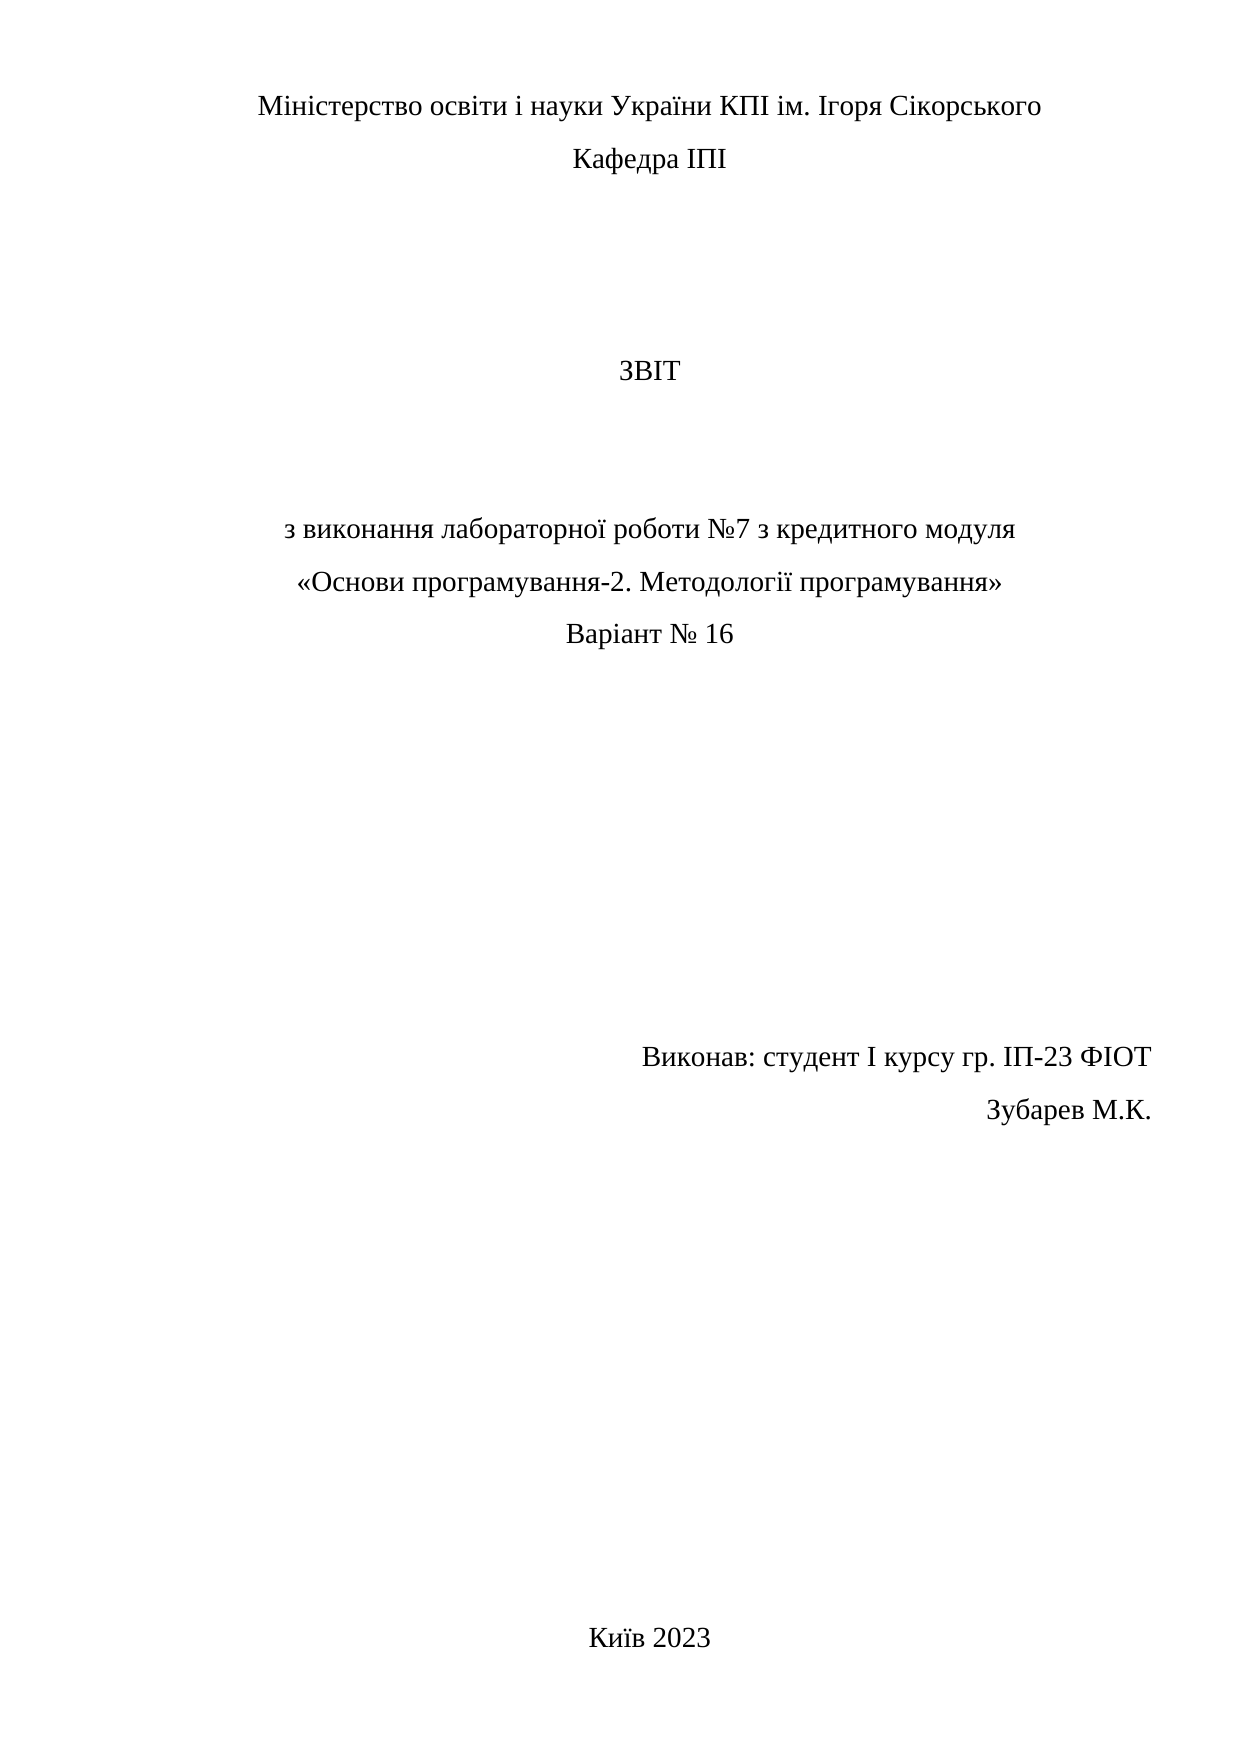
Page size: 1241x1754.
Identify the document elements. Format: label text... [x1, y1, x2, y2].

text Зубарев М.К. [148, 1092, 1152, 1126]
text ЗВІТ [148, 353, 1152, 386]
text з виконання лабораторної роботи №7 з кредитного модуля [148, 511, 1152, 544]
text Київ 2023 [148, 1620, 1152, 1654]
text Варіант № 16 [148, 617, 1152, 650]
text Кафедра ІПІ [148, 141, 1152, 175]
text «Основи програмування-2. Методології програмування» [148, 564, 1152, 597]
text Виконав: студент I курсу гр. ІП-23 ФІОТ [148, 1039, 1152, 1073]
text Міністерство освіти і науки України КПІ ім. Ігоря Сікорського [148, 88, 1152, 122]
